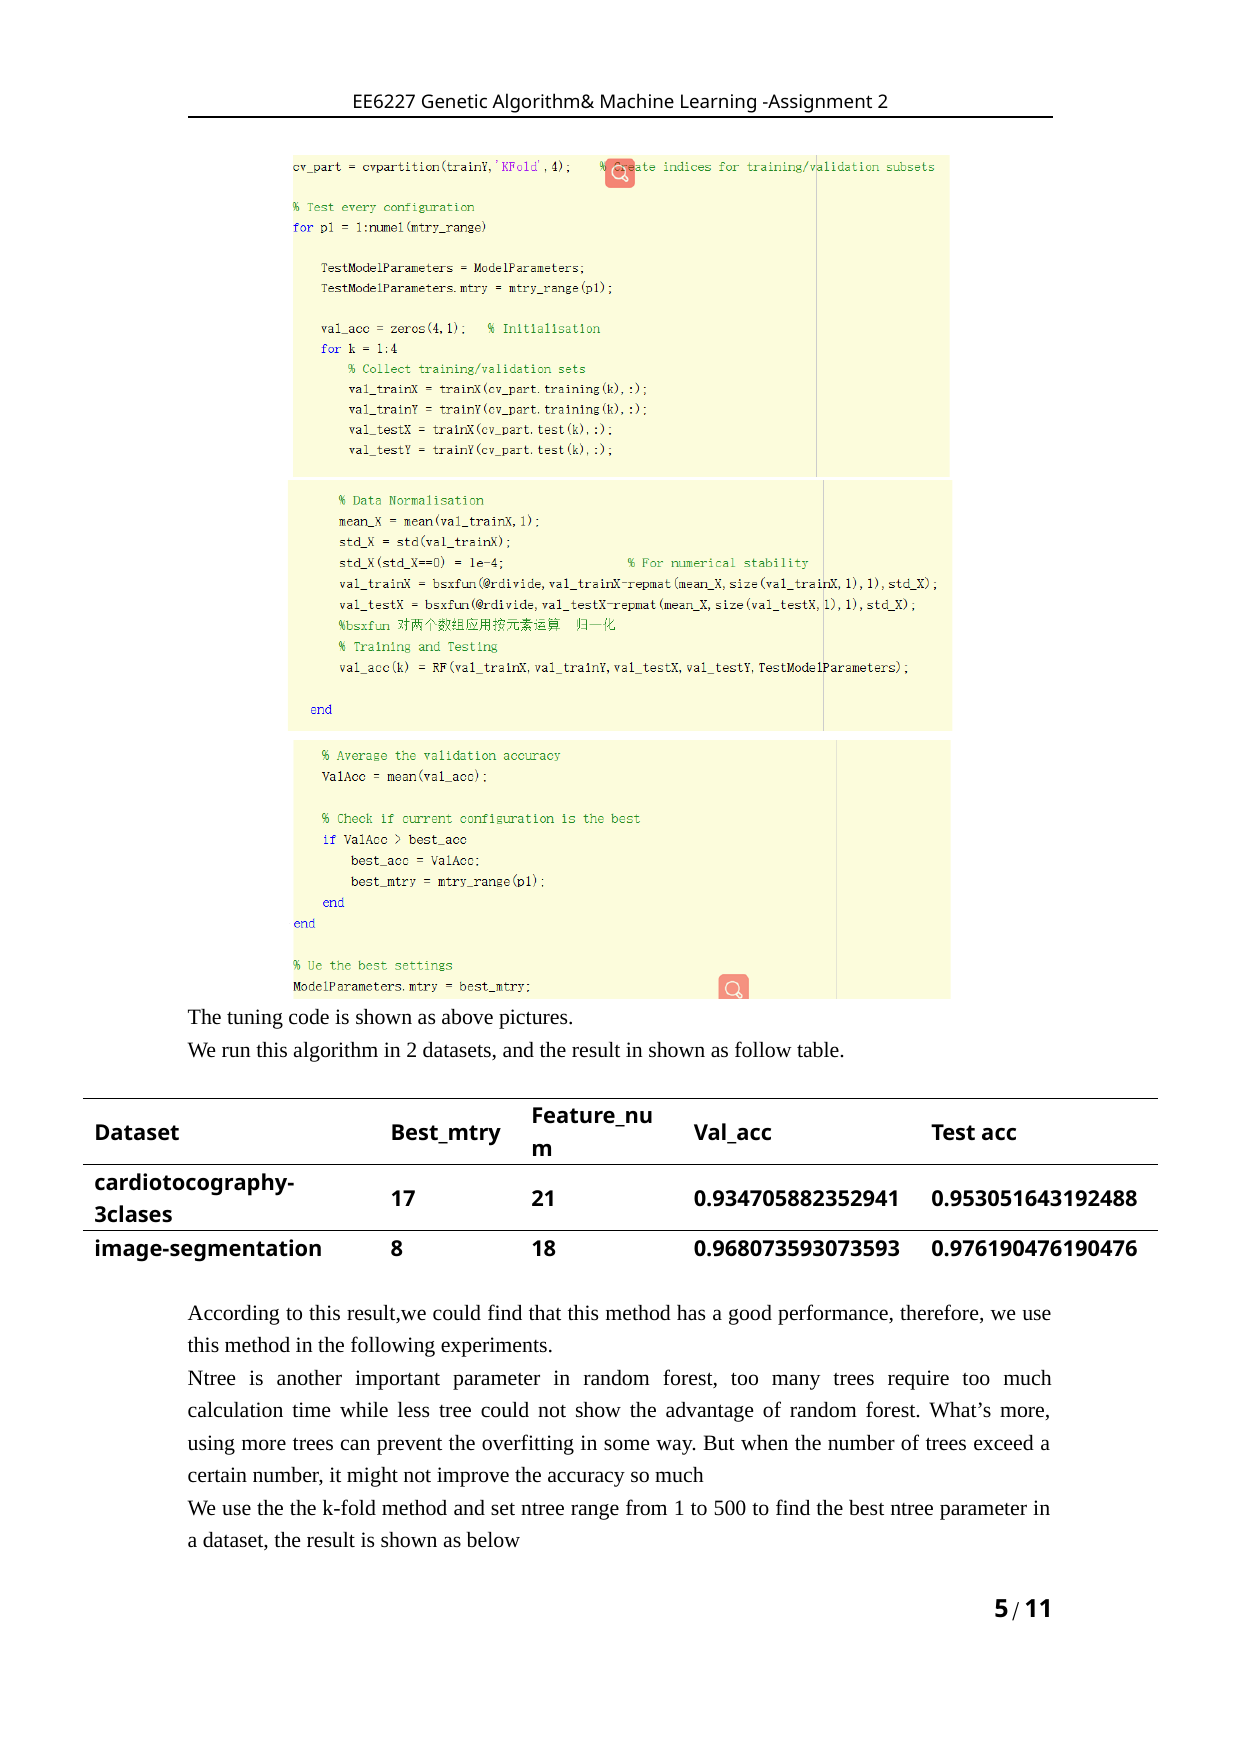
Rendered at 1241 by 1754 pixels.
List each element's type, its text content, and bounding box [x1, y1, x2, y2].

picture [287, 480, 953, 731]
table_header Feature_num [520, 1099, 682, 1164]
table_header Best_mtry [379, 1099, 520, 1164]
table_header Val_acc [682, 1099, 920, 1164]
picture [290, 155, 950, 477]
text We run this algorithm in 2 datasets, and the result in shown as follow table. [187, 1033, 1053, 1066]
table_cell 0.934705882352941 [682, 1165, 920, 1230]
table_header Test acc [920, 1099, 1157, 1164]
text Ntree is another important parameter in random forest, too many trees require too much calculation time while less tree could not show the advantage of random forest. What’s more, using more trees can prevent the overfitting in some way. But when the number of trees exceed a certain number, it might not improve the accuracy so much [187, 1361, 1053, 1491]
table_cell 17 [379, 1165, 520, 1230]
table_cell cardiotocography-3clases [83, 1165, 379, 1230]
picture [289, 740, 951, 999]
text The tuning code is shown as above pictures. [187, 1001, 1053, 1033]
table_header Dataset [83, 1099, 379, 1164]
text According to this result,we could find that this method has a good performance, therefore, we use this method in the following experiments. [187, 1296, 1053, 1361]
table_cell 0.976190476190476 [920, 1231, 1157, 1264]
table_cell 0.968073593073593 [682, 1231, 920, 1264]
table_cell image-segmentation [83, 1231, 379, 1264]
text We use the the k-fold method and set ntree range from 1 to 500 to find the best ntree parameter in a dataset, the result is shown as below [187, 1491, 1053, 1556]
table_cell 8 [379, 1231, 520, 1264]
table_cell 21 [520, 1165, 682, 1230]
table_cell 18 [520, 1231, 682, 1264]
table_cell 0.953051643192488 [920, 1165, 1157, 1230]
